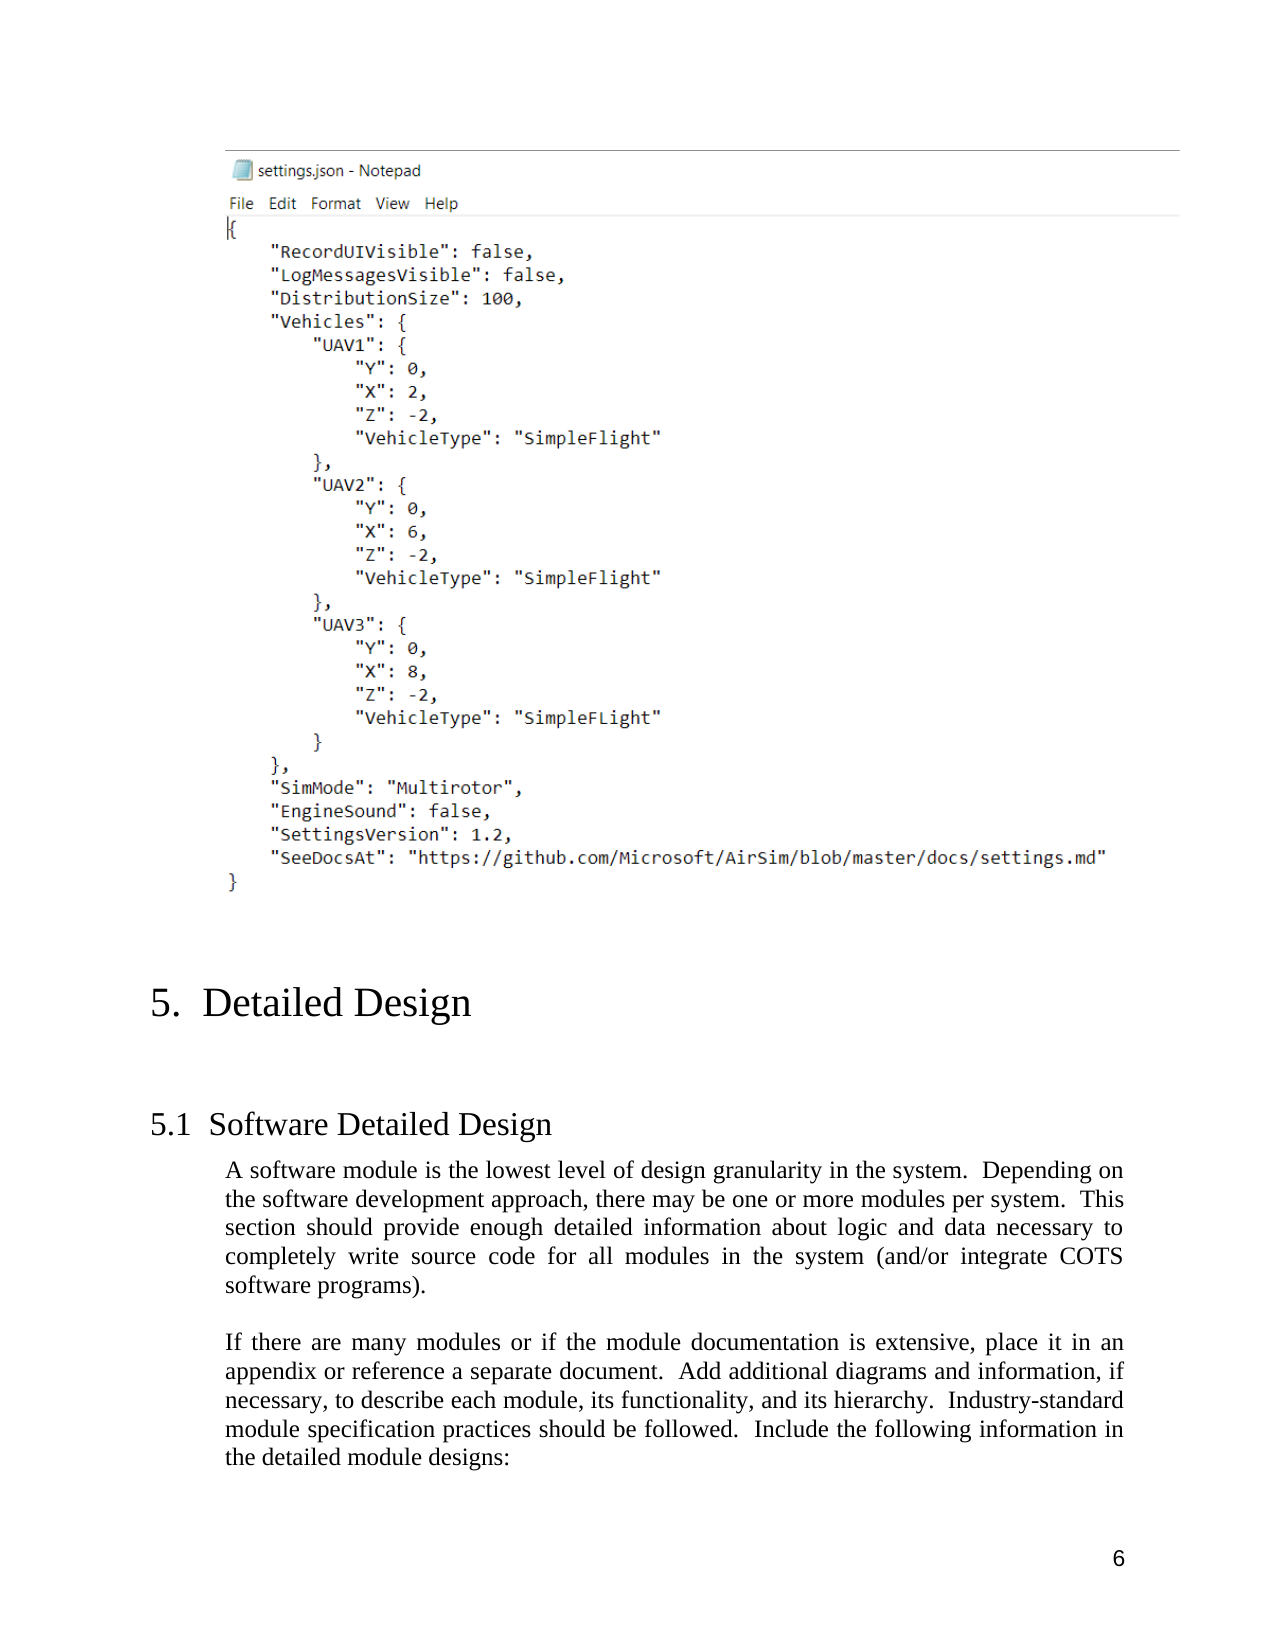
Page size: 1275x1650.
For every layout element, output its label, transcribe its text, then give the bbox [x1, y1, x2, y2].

subtitle 5. Detailed Design [150, 977, 1125, 1025]
subtitle 5.1 Software Detailed Design [150, 1104, 1125, 1142]
picture [225, 150, 1180, 920]
text A software module is the lowest level of design granularity in the system. Depending on the software development approach, there may be one or more modules per system. This section should provide enough detailed information about logic and data necessary to completely write source code for all modules in the system (and/or integrate COTS software programs). [225, 1155, 1125, 1299]
text If there are many modules or if the module documentation is extensive, place it in an appendix or reference a separate document. Add additional diagrams and information, if necessary, to describe each module, its functionality, and its hierarchy. Industry-standard module specification practices should be followed. Include the following information in the detailed module designs: [225, 1327, 1125, 1471]
